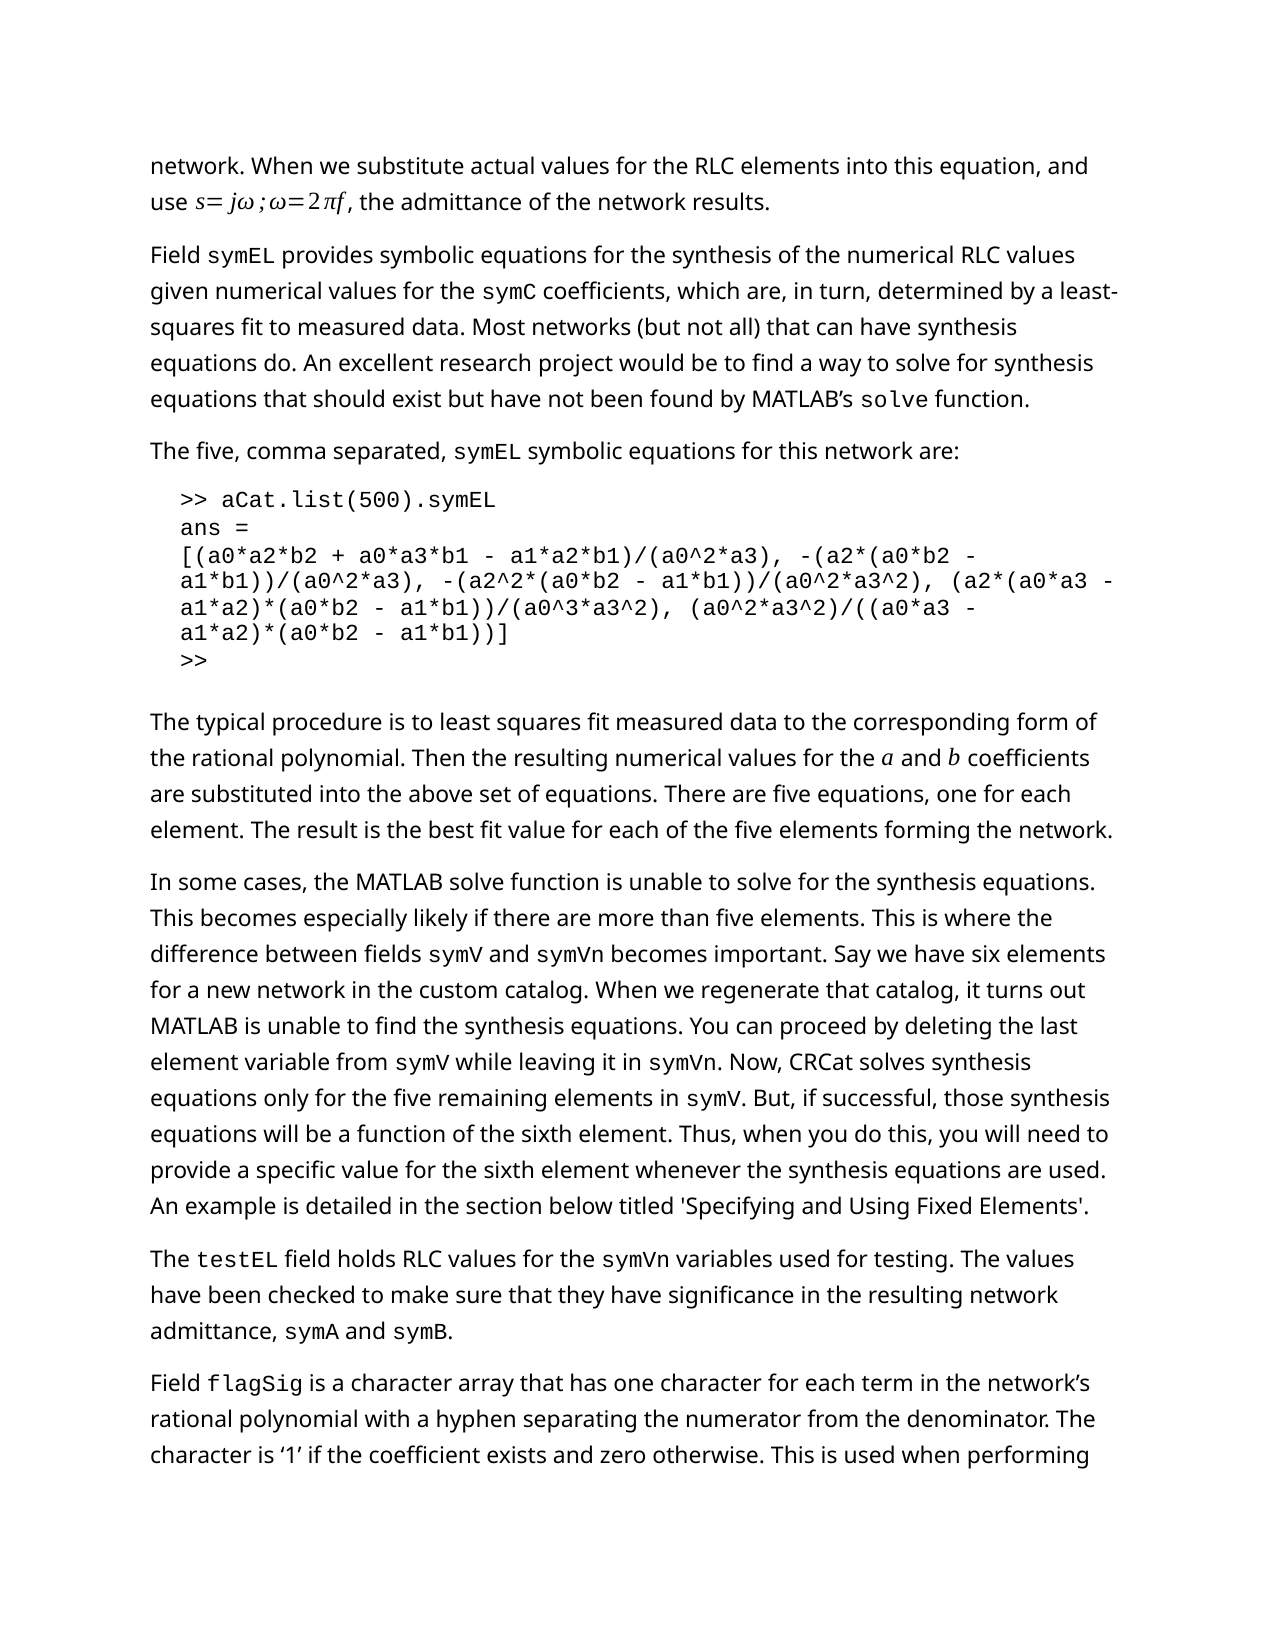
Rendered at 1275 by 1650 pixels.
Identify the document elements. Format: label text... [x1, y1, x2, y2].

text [150, 150, 1125, 217]
text >> [180, 650, 1125, 676]
text Field symEL provides symbolic equations for the synthesis of the numerical RLC values given numerical values for the symC coefficients, which are, in turn, determined by a least-squares fit to measured data. Most networks (but not all) that can have synthesis equations do. An excellent research project would be to find a way to solve for synthesis equations that should exist but have not been found by MATLAB’s solve function. [150, 238, 1125, 414]
text >> aCat.list(500).symEL [180, 488, 1125, 514]
text In some cases, the MATLAB solve function is unable to solve for the synthesis equations. This becomes especially likely if there are more than five elements. This is where the difference between fields symV and symVn becomes important. Say we have six elements for a new network in the custom catalog. When we regenerate that catalog, it turns out MATLAB is unable to find the synthesis equations. You can proceed by deleting the last element variable from symV while leaving it in symVn. Now, CRCat solves synthesis equations only for the five remaining elements in symV. But, if successful, those synthesis equations will be a function of the sixth element. Thus, when you do this, you will need to provide a specific value for the sixth element whenever the synthesis equations are used. An example is detailed in the section below titled 'Specifying and Using Fixed Elements'. [150, 866, 1125, 1221]
text The testEL field holds RLC values for the symVn variables used for testing. The values have been checked to make sure that they have significance in the resulting network admittance, symA and symB. [150, 1243, 1125, 1346]
text [(a0*a2*b2 + a0*a3*b1 - a1*a2*b1)/(a0^2*a3), -(a2*(a0*b2 - a1*b1))/(a0^2*a3), -(a2^2*(a0*b2 - a1*b1))/(a0^2*a3^2), (a2*(a0*a3 - a1*a2)*(a0*b2 - a1*b1))/(a0^3*a3^2), (a0^2*a3^2)/((a0*a3 - a1*a2)*(a0*b2 - a1*b1))] [180, 544, 1125, 648]
text The five, comma separated, symEL symbolic equations for this network are: [150, 435, 1125, 467]
text The typical procedure is to least squares fit measured data to the corresponding form of the rational polynomial. Then the resulting numerical values for the and coefficients are substituted into the above set of equations. There are five equations, one for each element. The result is the best fit value for each of the five elements forming the network. [150, 706, 1125, 845]
text ans = [180, 516, 1125, 542]
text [150, 1367, 1125, 1471]
